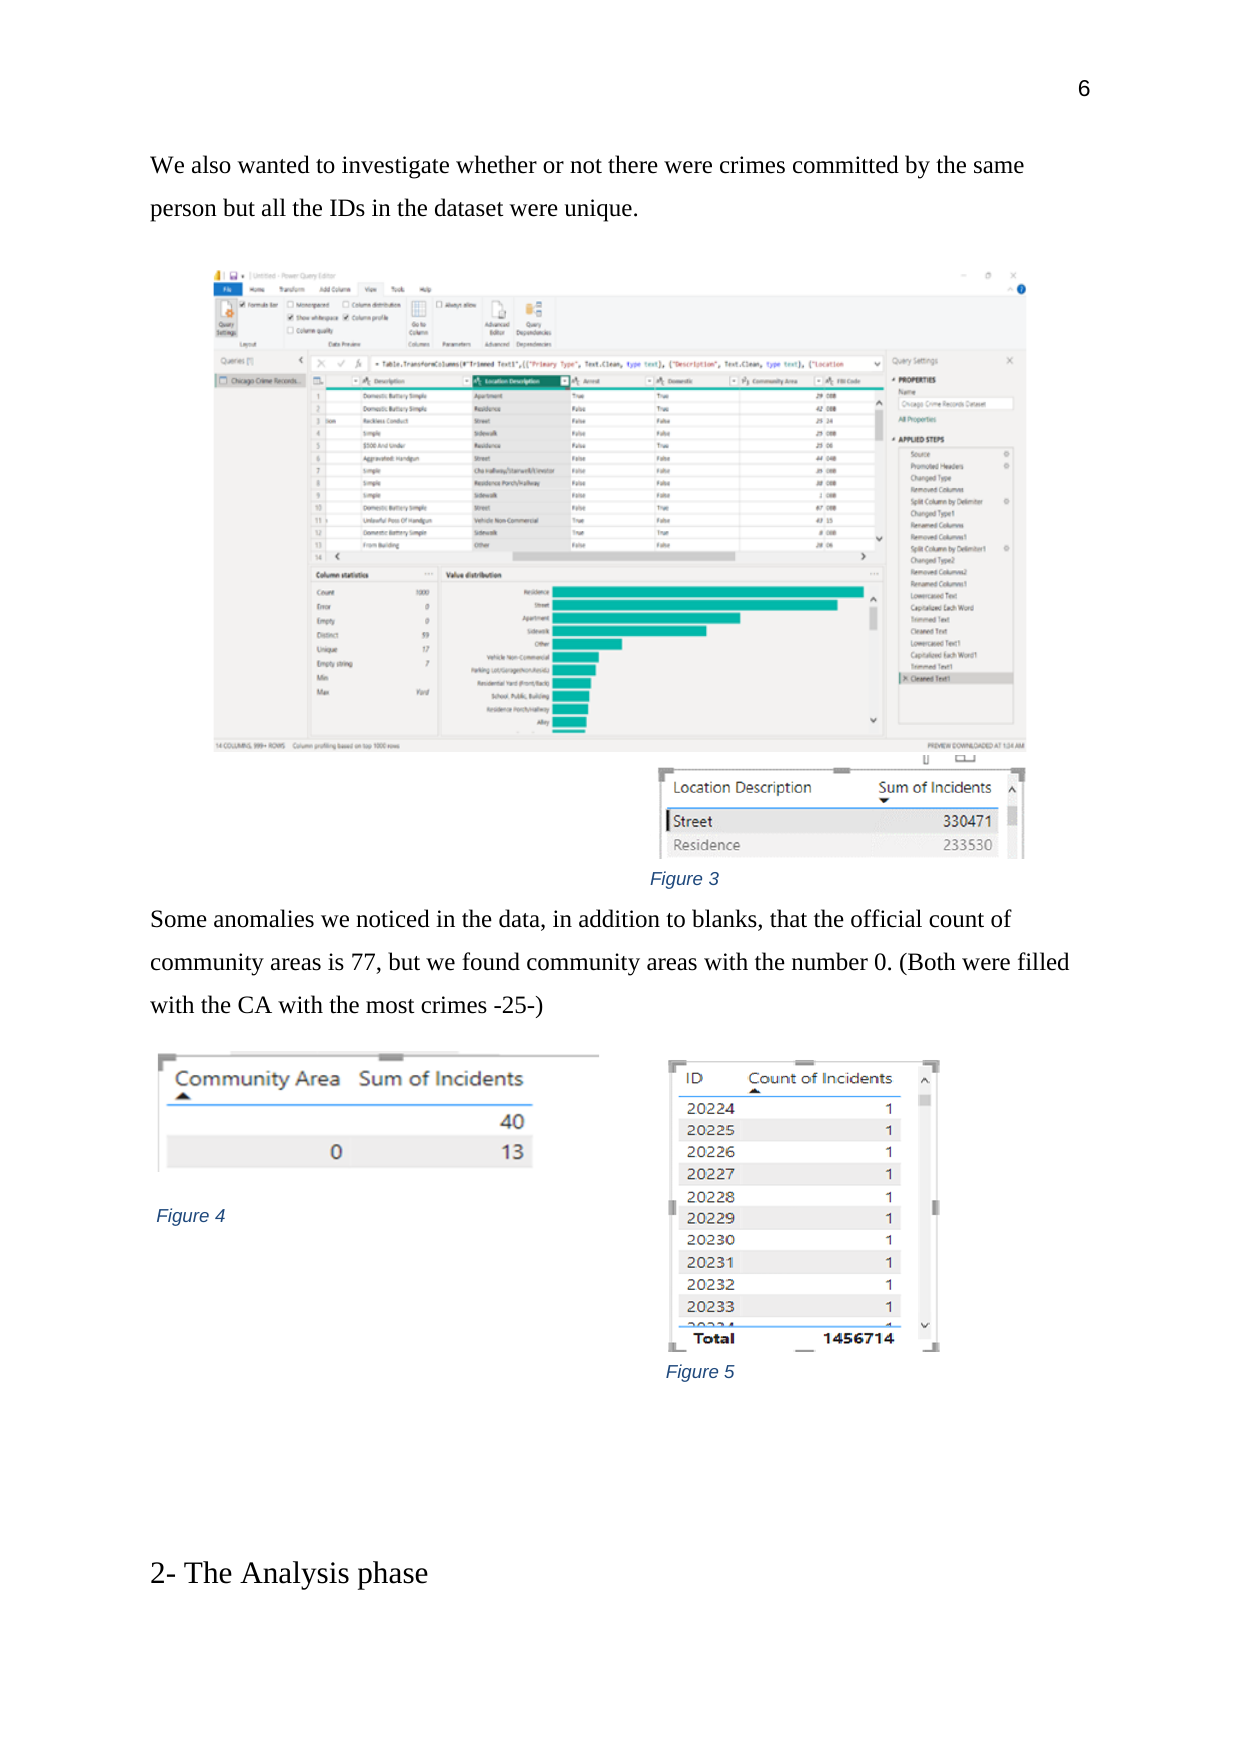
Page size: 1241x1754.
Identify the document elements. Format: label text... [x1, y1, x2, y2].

text 2- The Analysis phase [150, 1554, 1090, 1591]
picture [650, 755, 1027, 859]
picture [157, 1051, 600, 1172]
text We also wanted to investigate whether or not there were crimes committed by the same person but all the IDs in the dataset were unique. [150, 150, 1090, 222]
picture [213, 269, 1027, 752]
picture [665, 1057, 940, 1352]
